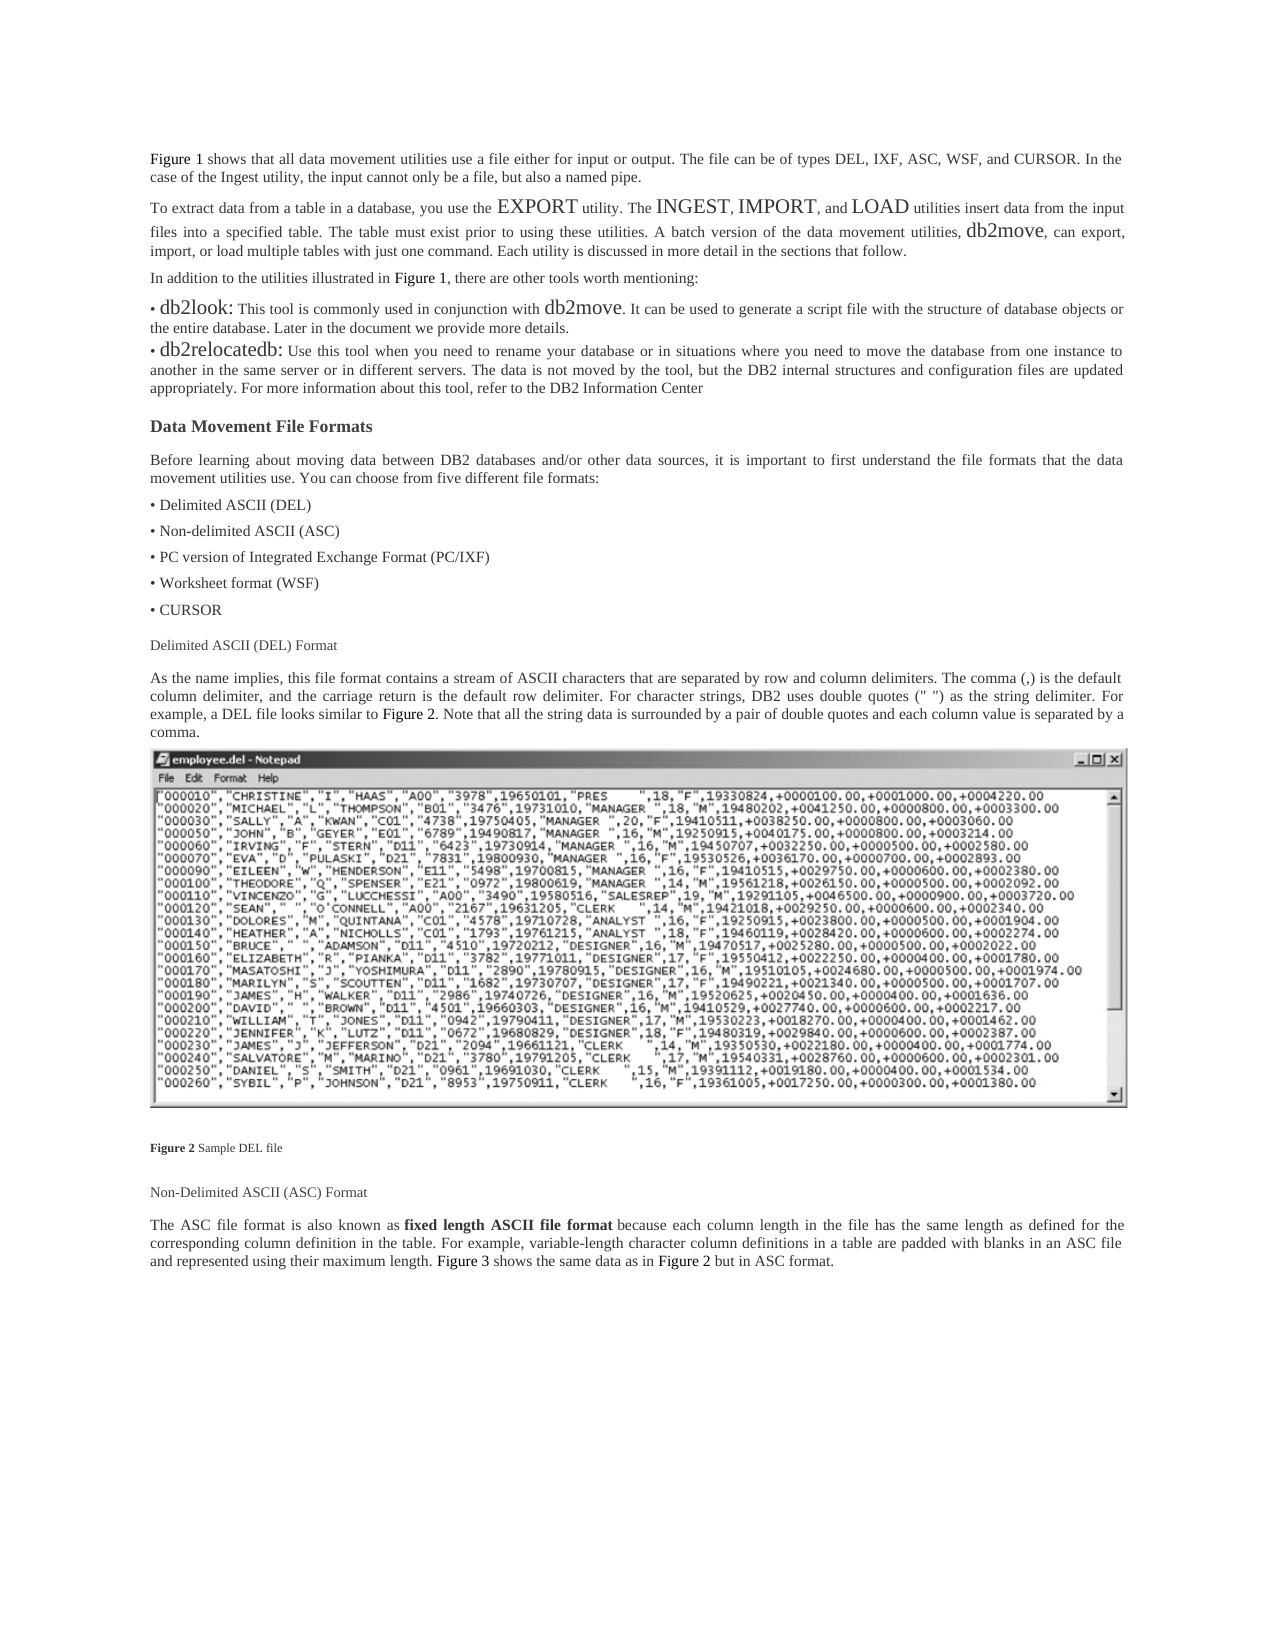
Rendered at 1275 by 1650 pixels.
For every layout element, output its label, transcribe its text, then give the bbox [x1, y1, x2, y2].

text • db2relocatedb: Use this tool when you need to rename your database or in situations where you need to move the database from one instance to another in the same server or in different servers. The data is not moved by the tool, but the DB2 internal structures and configuration files are updated appropriately. For more information about this tool, refer to the DB2 Information Center [150, 337, 1125, 397]
text Figure 1 shows that all data movement utilities use a file either for input or output. The file can be of types DEL, IXF, ASC, WSF, and CURSOR. In the case of the Ingest utility, the input cannot only be a file, but also a named pipe. [150, 150, 1125, 186]
picture [150, 748, 1128, 1108]
text • CURSOR [150, 600, 1125, 618]
subtitle Data Movement File Formats [150, 415, 1125, 436]
text • PC version of Integrated Exchange Format (PC/IXF) [150, 548, 1125, 566]
text • db2look: This tool is commonly used in conjunction with db2move. It can be used to generate a script file with the structure of database objects or the entire database. Later in the document we provide more details. [150, 295, 1125, 337]
text • Worksheet format (WSF) [150, 574, 1125, 592]
text Figure 2 Sample DEL file [150, 1141, 1125, 1155]
text The ASC file format is also known as fixed length ASCII file format because each column length in the file has the same length as defined for the corresponding column definition in the table. For example, variable-length character column definitions in a table are padded with blanks in an ASC file and represented using their maximum length. Figure 3 shows the same data as in Figure 2 but in ASC format. [150, 1216, 1125, 1270]
text In addition to the utilities illustrated in Figure 1, there are other tools worth mentioning: [150, 268, 1125, 286]
subtitle Delimited ASCII (DEL) Format [150, 637, 1125, 654]
text • Delimited ASCII (DEL) [150, 495, 1125, 513]
text Before learning about moving data between DB2 databases and/or other data sources, it is important to first understand the file formats that the data movement utilities use. You can choose from five different file formats: [150, 451, 1125, 487]
text • Non-delimited ASCII (ASC) [150, 522, 1125, 539]
subtitle Non-Delimited ASCII (ASC) Format [150, 1184, 1125, 1201]
text To extract data from a table in a database, you use the EXPORT utility. The INGEST, IMPORT, and LOAD utilities insert data from the input files into a specified table. The table must exist prior to using these utilities. A batch version of the data movement utilities, db2move, can export, import, or load multiple tables with just one command. Each utility is discussed in more detail in the sections that follow. [150, 194, 1125, 260]
text As the name implies, this file format contains a stream of ASCII characters that are separated by row and column delimiters. The comma (,) is the default column delimiter, and the carriage return is the default row delimiter. For character strings, DB2 uses double quotes (" ") as the string delimiter. For example, a DEL file looks similar to Figure 2. Note that all the string data is surrounded by a pair of double quotes and each column value is separated by a comma. [150, 669, 1125, 741]
